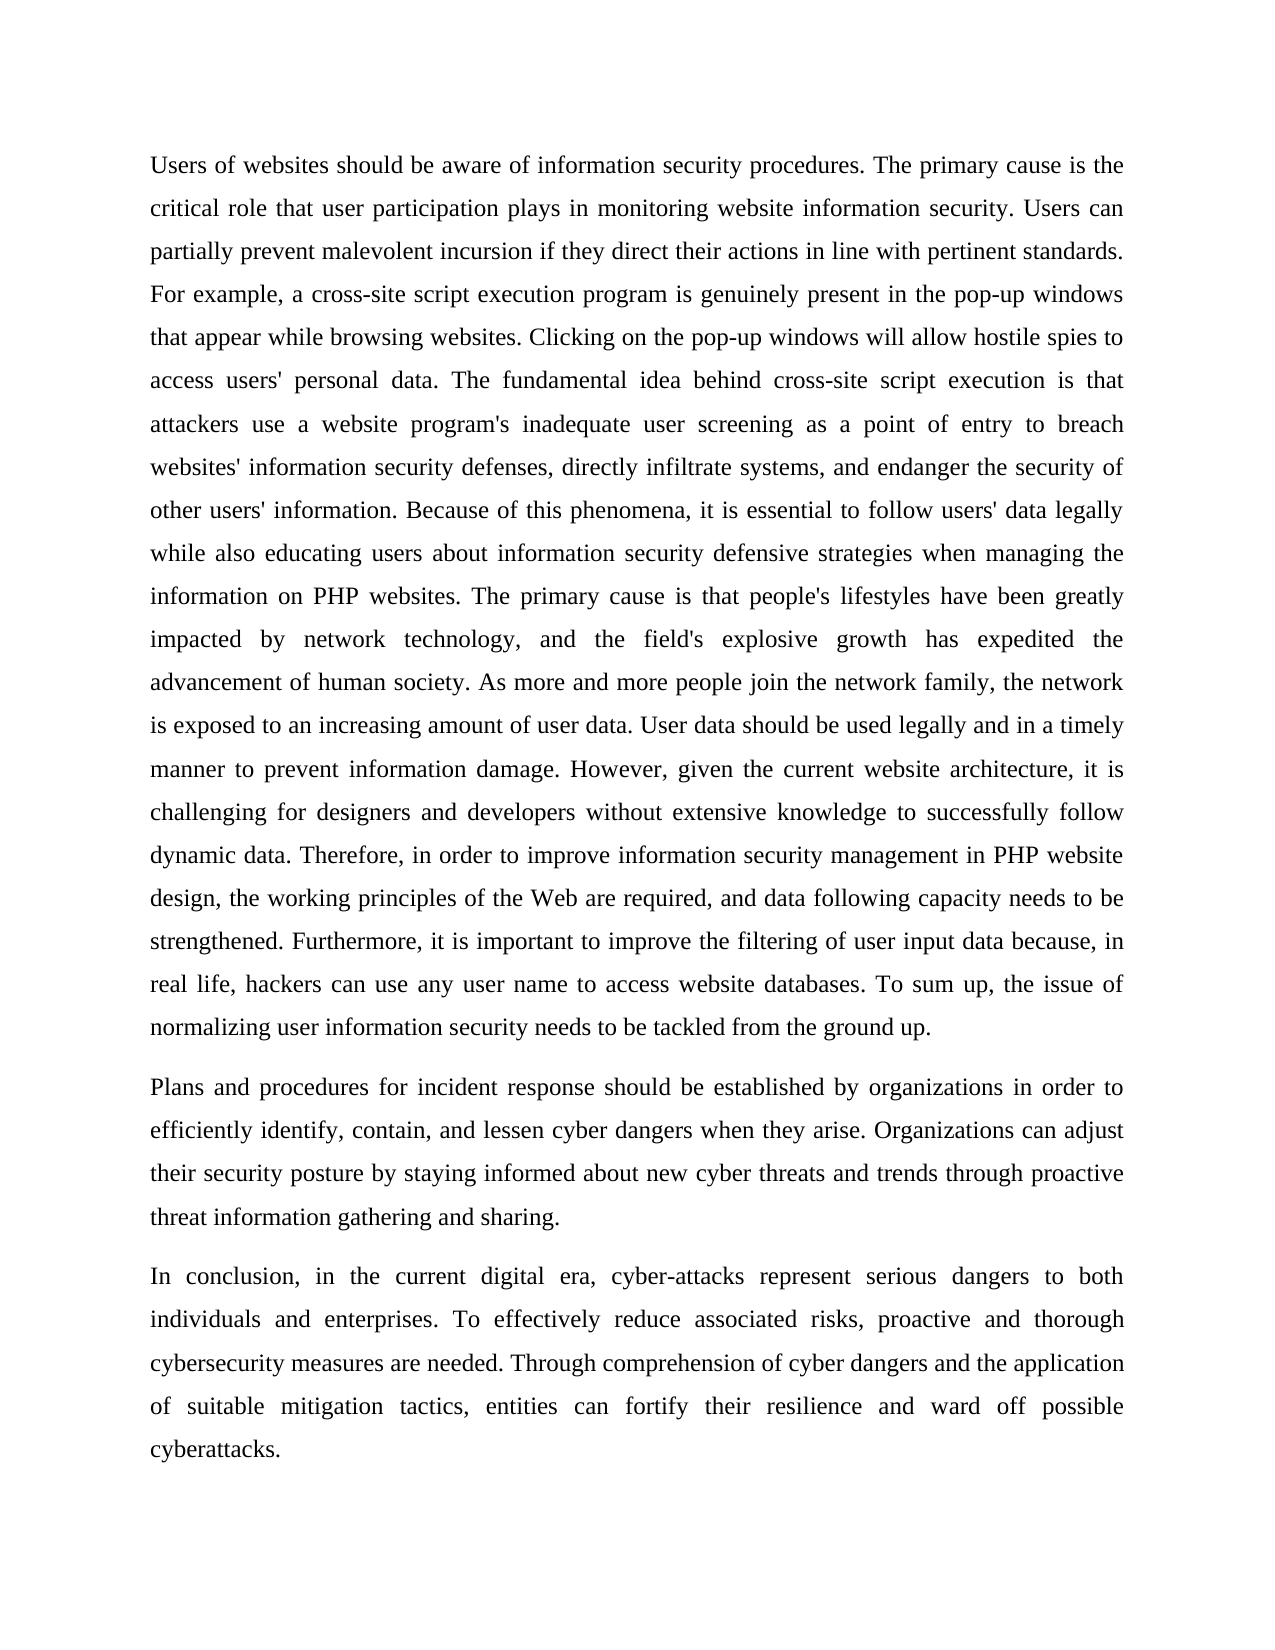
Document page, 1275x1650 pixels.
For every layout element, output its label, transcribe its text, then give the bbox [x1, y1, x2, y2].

text Plans and procedures for incident response should be established by organizations in order to efficiently identify, contain, and lessen cyber dangers when they arise. Organizations can adjust their security posture by staying informed about new cyber threats and trends through proactive threat information gathering and sharing. [150, 1072, 1125, 1230]
text In conclusion, in the current digital era, cyber-attacks represent serious dangers to both individuals and enterprises. To effectively reduce associated risks, proactive and thorough cybersecurity measures are needed. Through comprehension of cyber dangers and the application of suitable mitigation tactics, entities can fortify their resilience and ward off possible cyberattacks. [150, 1261, 1125, 1463]
text Users of websites should be aware of information security procedures. The primary cause is the critical role that user participation plays in monitoring website information security. Users can partially prevent malevolent incursion if they direct their actions in line with pertinent standards. For example, a cross-site script execution program is genuinely present in the pop-up windows that appear while browsing websites. Clicking on the pop-up windows will allow hostile spies to access users' personal data. The fundamental idea behind cross-site script execution is that attackers use a website program's inadequate user screening as a point of entry to breach websites' information security defenses, directly infiltrate systems, and endanger the security of other users' information. Because of this phenomena, it is essential to follow users' data legally while also educating users about information security defensive strategies when managing the information on PHP websites. The primary cause is that people's lifestyles have been greatly impacted by network technology, and the field's explosive growth has expedited the advancement of human society. As more and more people join the network family, the network is exposed to an increasing amount of user data. User data should be used legally and in a timely manner to prevent information damage. However, given the current website architecture, it is challenging for designers and developers without extensive knowledge to successfully follow dynamic data. Therefore, in order to improve information security management in PHP website design, the working principles of the Web are required, and data following capacity needs to be strengthened. Furthermore, it is important to improve the filtering of user input data because, in real life, hackers can use any user name to access website databases. To sum up, the issue of normalizing user information security needs to be tackled from the ground up. [150, 150, 1125, 1041]
